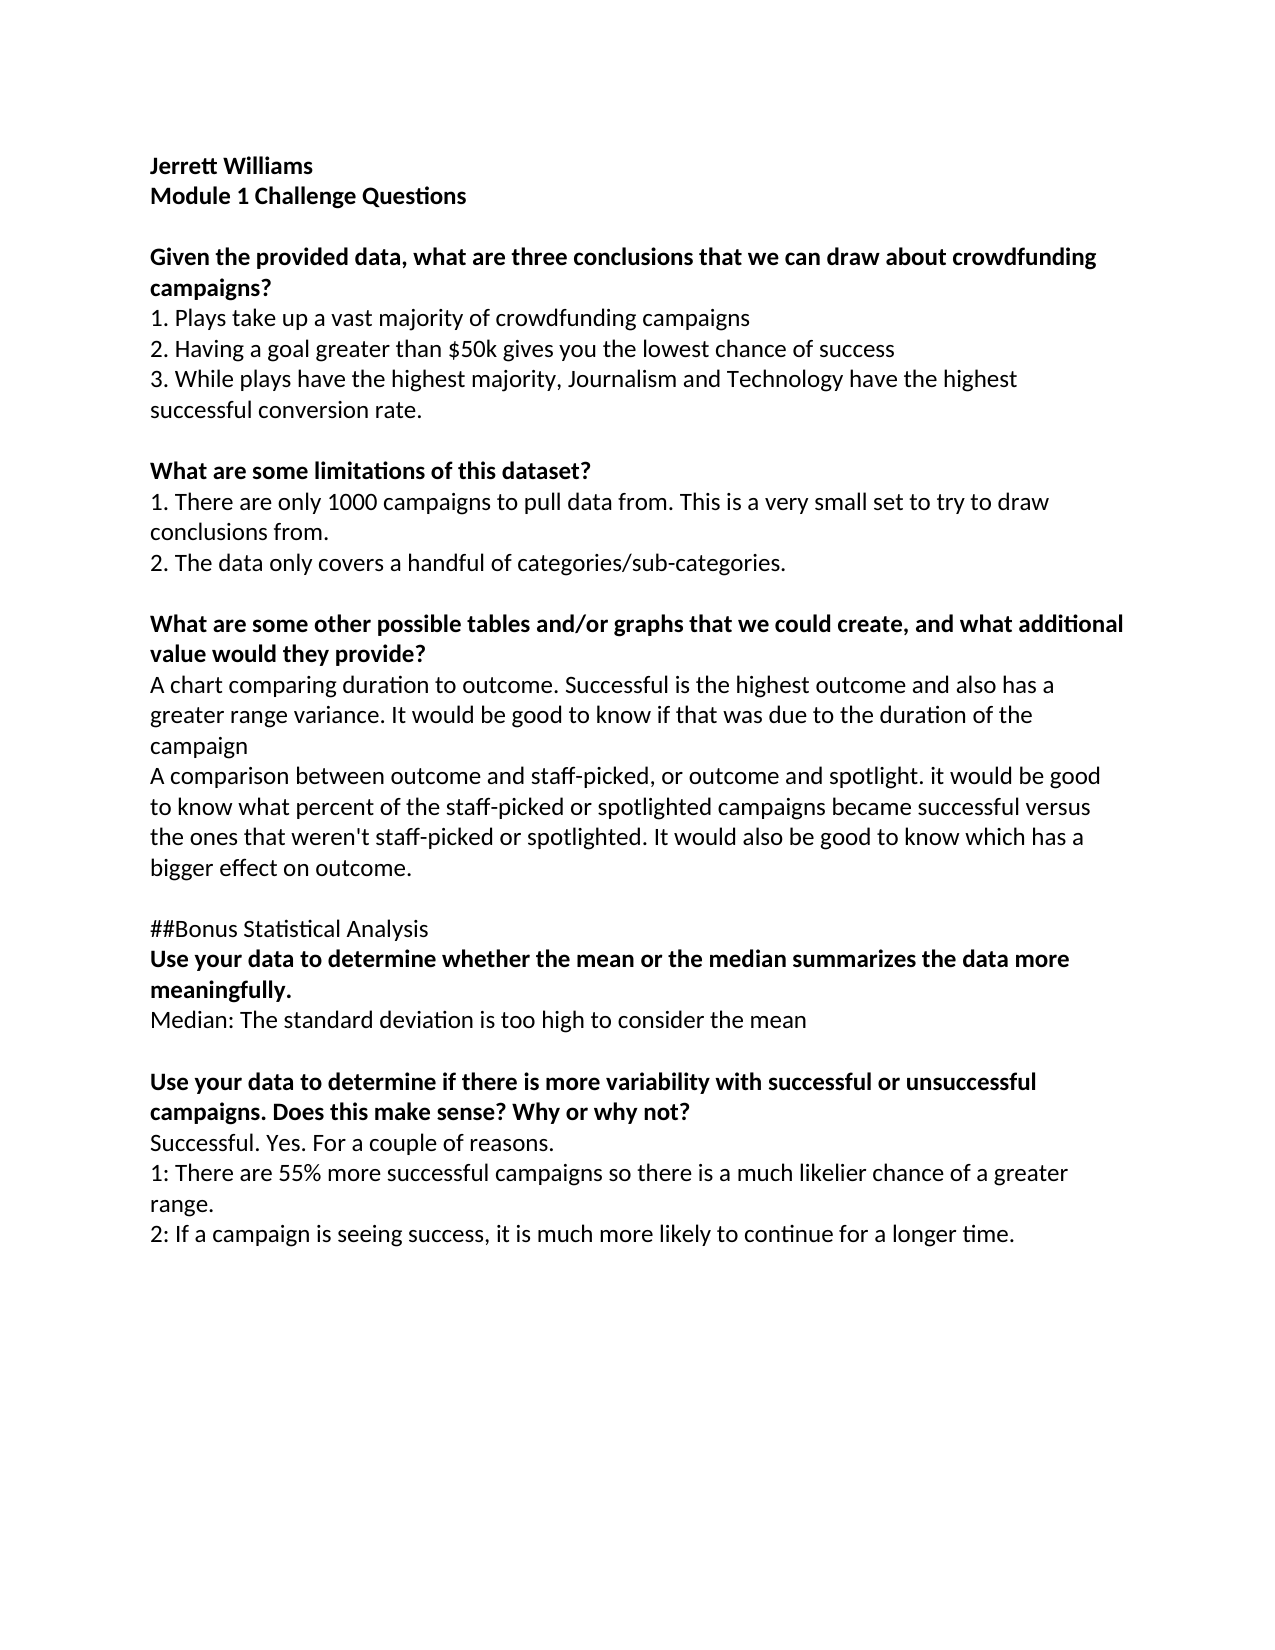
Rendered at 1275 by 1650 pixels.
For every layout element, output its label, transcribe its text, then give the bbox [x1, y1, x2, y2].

text A comparison between outcome and staff-picked, or outcome and spotlight. it would be good to know what percent of the staff-picked or spotlighted campaigns became successful versus the ones that weren't staff-picked or spotlighted. It would also be good to know which has a bigger effect on outcome. [150, 760, 1125, 882]
text A chart comparing duration to outcome. Successful is the highest outcome and also has a greater range variance. It would be good to know if that was due to the duration of the campaign [150, 669, 1125, 760]
text What are some limitations of this dataset? [150, 455, 1125, 486]
text Jerrett Williams [150, 150, 1125, 181]
text Use your data to determine if there is more variability with successful or unsuccessful campaigns. Does this make sense? Why or why not? Successful. Yes. For a couple of reasons. 1: There are 55% more successful campaigns so there is a much likelier chance of a greater range. 2: If a campaign is seeing success, it is much more likely to continue for a longer time. [150, 1066, 1125, 1249]
text ##Bonus Statistical Analysis Use your data to determine whether the mean or the median summarizes the data more meaningfully. Median: The standard deviation is too high to consider the mean [150, 882, 1125, 1035]
text What are some other possible tables and/or graphs that we could create, and what additional value would they provide? [150, 608, 1125, 669]
text 3. While plays have the highest majority, Journalism and Technology have the highest successful conversion rate. [150, 364, 1125, 425]
text 2. The data only covers a handful of categories/sub-categories. [150, 547, 1125, 577]
text 2. Having a goal greater than $50k gives you the lowest chance of success [150, 333, 1125, 364]
text 1. Plays take up a vast majority of crowdfunding campaigns [150, 303, 1125, 333]
text 1. There are only 1000 campaigns to pull data from. This is a very small set to try to draw conclusions from. [150, 486, 1125, 547]
text Module 1 Challenge Questions [150, 181, 1125, 211]
text Given the provided data, what are three conclusions that we can draw about crowdfunding campaigns? [150, 242, 1125, 303]
